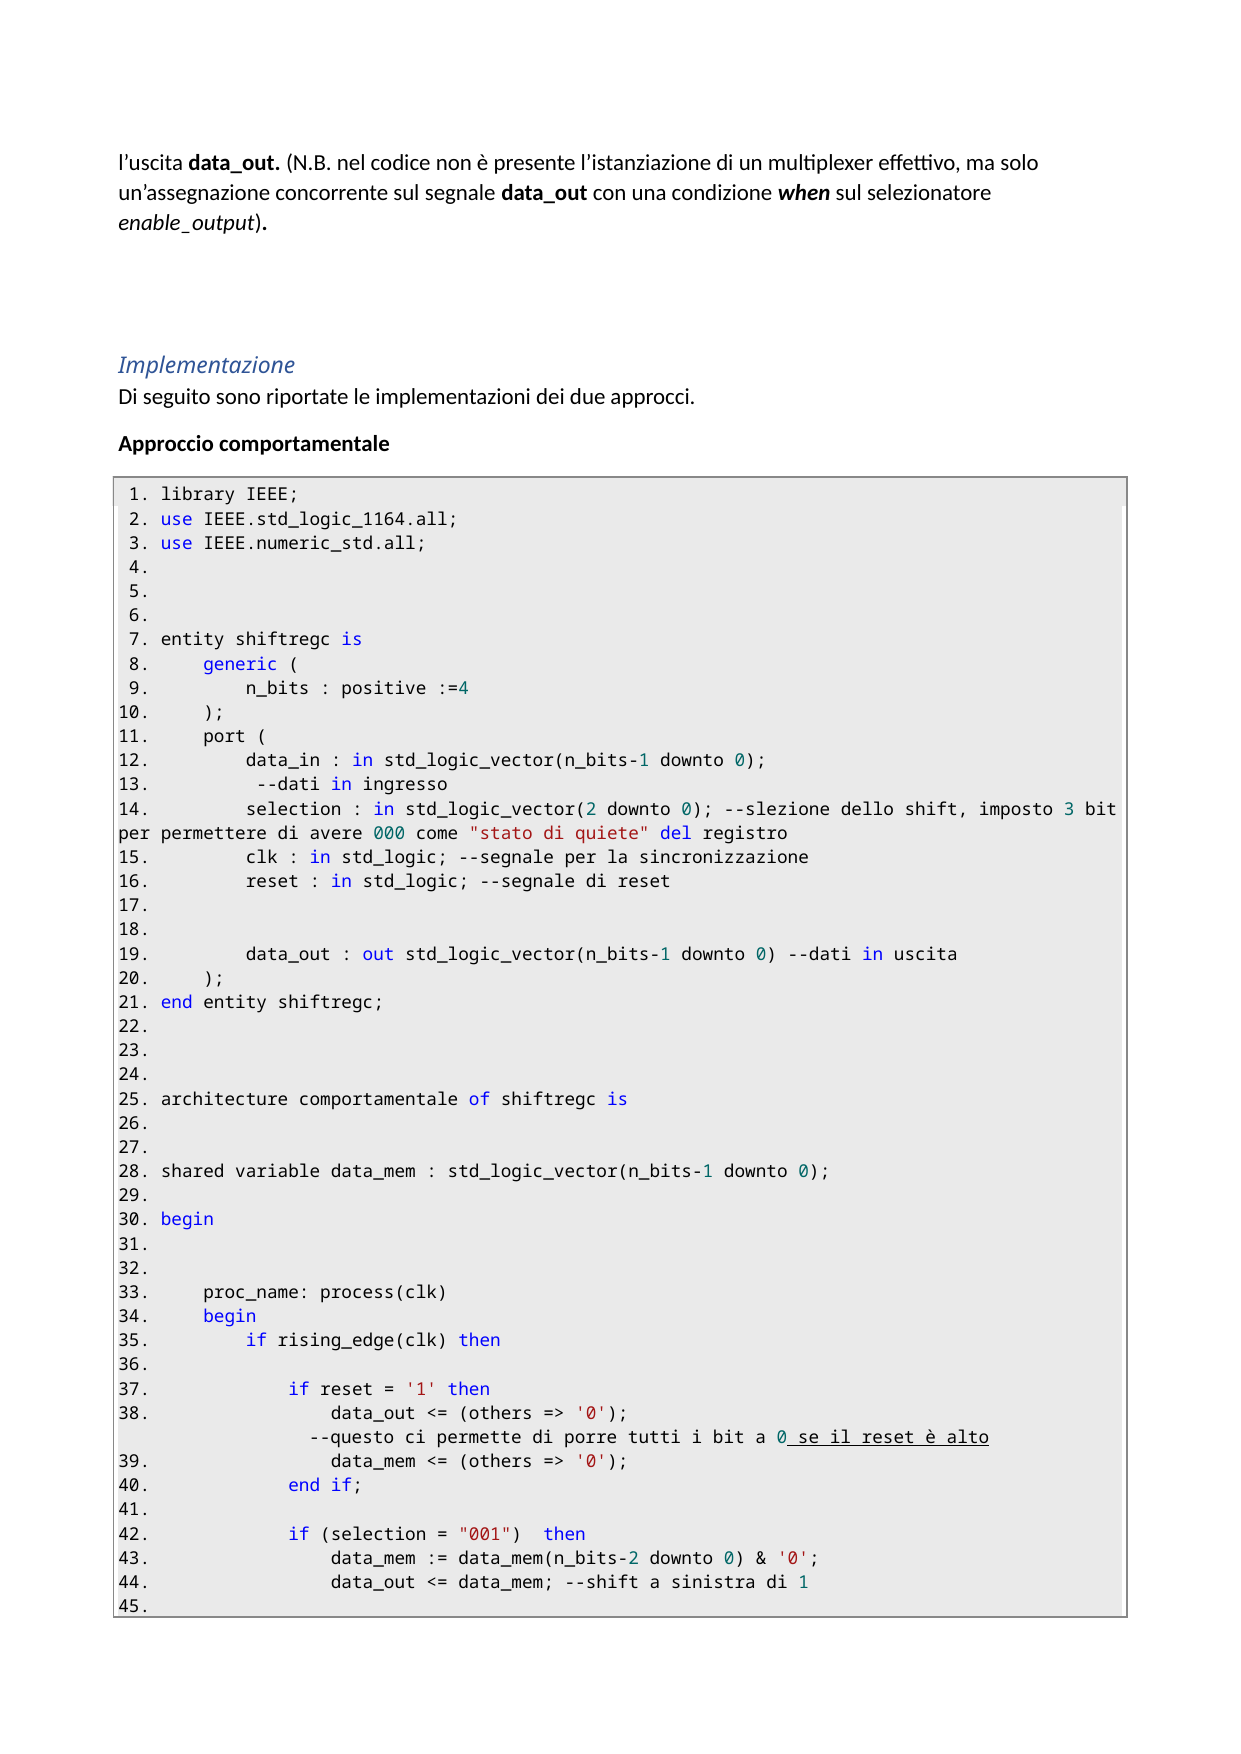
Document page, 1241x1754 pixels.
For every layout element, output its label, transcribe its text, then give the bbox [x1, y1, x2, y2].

text 4. [118, 554, 1122, 578]
text 27. [118, 1134, 1122, 1158]
text 13. --dati in ingresso [118, 772, 1122, 796]
text 20. ); [118, 965, 1122, 989]
text 23. [118, 1038, 1122, 1062]
text 1. library IEEE; [114, 478, 1126, 506]
text 28. shared variable data_mem : std_logic_vector(n_bits-1 downto 0); [118, 1158, 1122, 1183]
subtitle Implementazione [118, 349, 1122, 380]
text 35. if rising_edge(clk) then [118, 1328, 1122, 1352]
text 22. [118, 1013, 1122, 1038]
text 3. use IEEE.numeric_std.all; [118, 530, 1122, 554]
text 41. [118, 1497, 1122, 1521]
text 8. generic ( [118, 651, 1122, 675]
text 37. if reset = '1' then [118, 1376, 1122, 1400]
text 29. [118, 1183, 1122, 1207]
text 6. [118, 603, 1122, 627]
text 14. selection : in std_logic_vector(2 downto 0); --slezione dello shift, imposto 3 bit per permettere di avere 000 come "stato di quiete" del registro [118, 796, 1122, 844]
text 5. [118, 578, 1122, 603]
text 25. architecture comportamentale of shiftregc is [118, 1086, 1122, 1110]
text 42. if (selection = "001") then [118, 1521, 1122, 1545]
text 19. data_out : out std_logic_vector(n_bits-1 downto 0) --dati in uscita [118, 941, 1122, 965]
text 10. ); [118, 699, 1122, 723]
text 33. proc_name: process(clk) [118, 1279, 1122, 1303]
text 43. data_mem := data_mem(n_bits-2 downto 0) & '0'; [118, 1545, 1122, 1569]
text 30. begin [118, 1207, 1122, 1231]
text 21. end entity shiftregc; [118, 989, 1122, 1013]
text 31. [118, 1231, 1122, 1255]
text 38. data_out <= (others => '0'); [118, 1400, 1122, 1424]
text 24. [118, 1062, 1122, 1086]
text Di seguito sono riportate le implementazioni dei due approcci. [118, 382, 1122, 410]
text 39. data_mem <= (others => '0'); [118, 1448, 1122, 1473]
text 36. [118, 1352, 1122, 1376]
text 34. begin [118, 1303, 1122, 1328]
text 16. reset : in std_logic; --segnale di reset [118, 868, 1122, 893]
text --questo ci permette di porre tutti i bit a 0 se il reset è alto [118, 1424, 1122, 1448]
text 12. data_in : in std_logic_vector(n_bits-1 downto 0); [118, 748, 1122, 772]
text 32. [118, 1255, 1122, 1279]
text 7. entity shiftregc is [118, 627, 1122, 651]
text 44. data_out <= data_mem; --shift a sinistra di 1 [118, 1569, 1122, 1593]
text 40. end if; [118, 1473, 1122, 1497]
text 15. clk : in std_logic; --segnale per la sincronizzazione [118, 844, 1122, 868]
text 9. n_bits : positive :=4 [118, 675, 1122, 699]
text 2. use IEEE.std_logic_1164.all; [118, 506, 1122, 530]
text 45. [118, 1593, 1122, 1616]
text 11. port ( [118, 723, 1122, 748]
text 18. [118, 917, 1122, 941]
text 17. [118, 893, 1122, 917]
text 26. [118, 1110, 1122, 1134]
text Approccio comportamentale [118, 429, 1122, 457]
